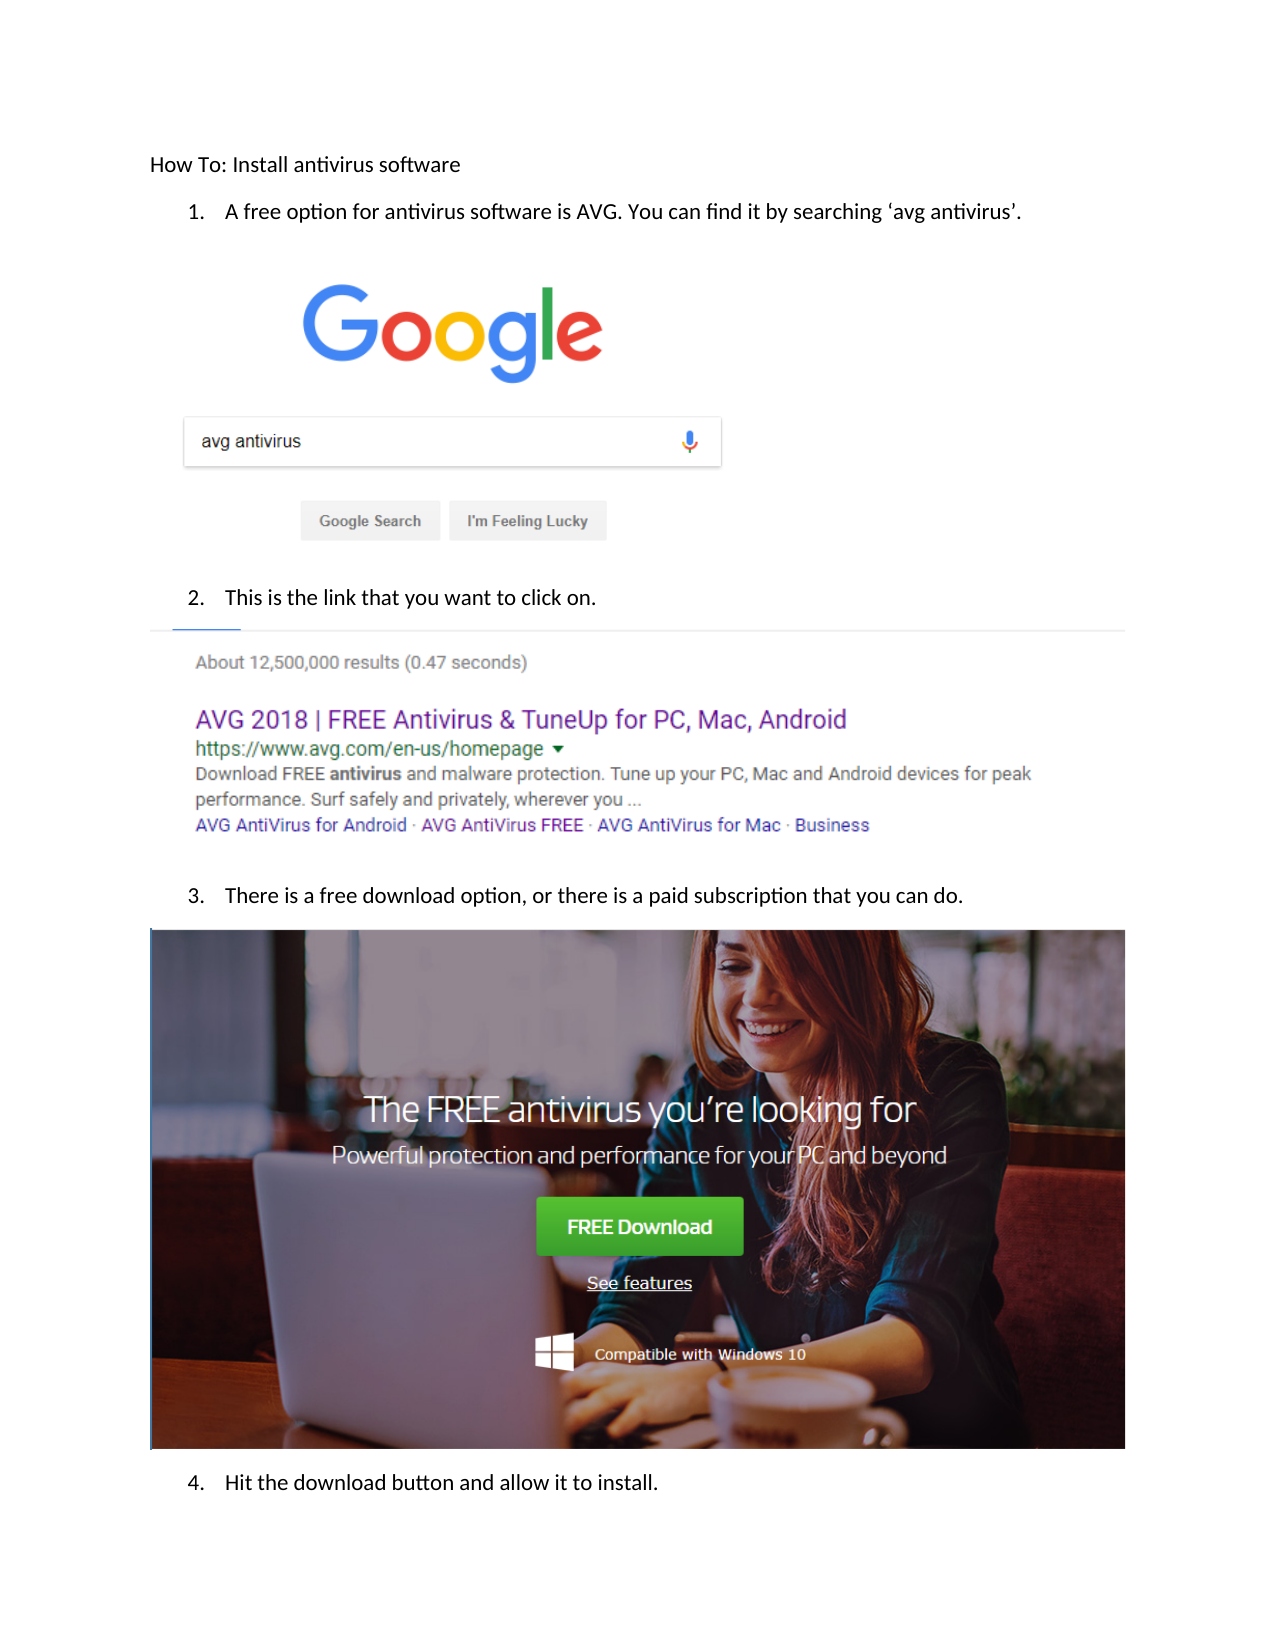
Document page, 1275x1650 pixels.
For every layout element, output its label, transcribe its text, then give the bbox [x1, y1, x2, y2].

picture [150, 928, 1125, 1450]
picture [150, 243, 772, 564]
list This is the link that you want to click on. [187, 583, 1125, 611]
picture [150, 629, 1125, 863]
list A free option for antivirus software is AVG. You can find it by searching ‘avg antivirus’. [187, 197, 1125, 225]
list There is a free download option, or there is a paid subscription that you can do. [187, 882, 1125, 910]
list Hit the download button and allow it to install. [187, 1468, 1125, 1496]
text How To: Install antivirus software [150, 150, 1125, 178]
